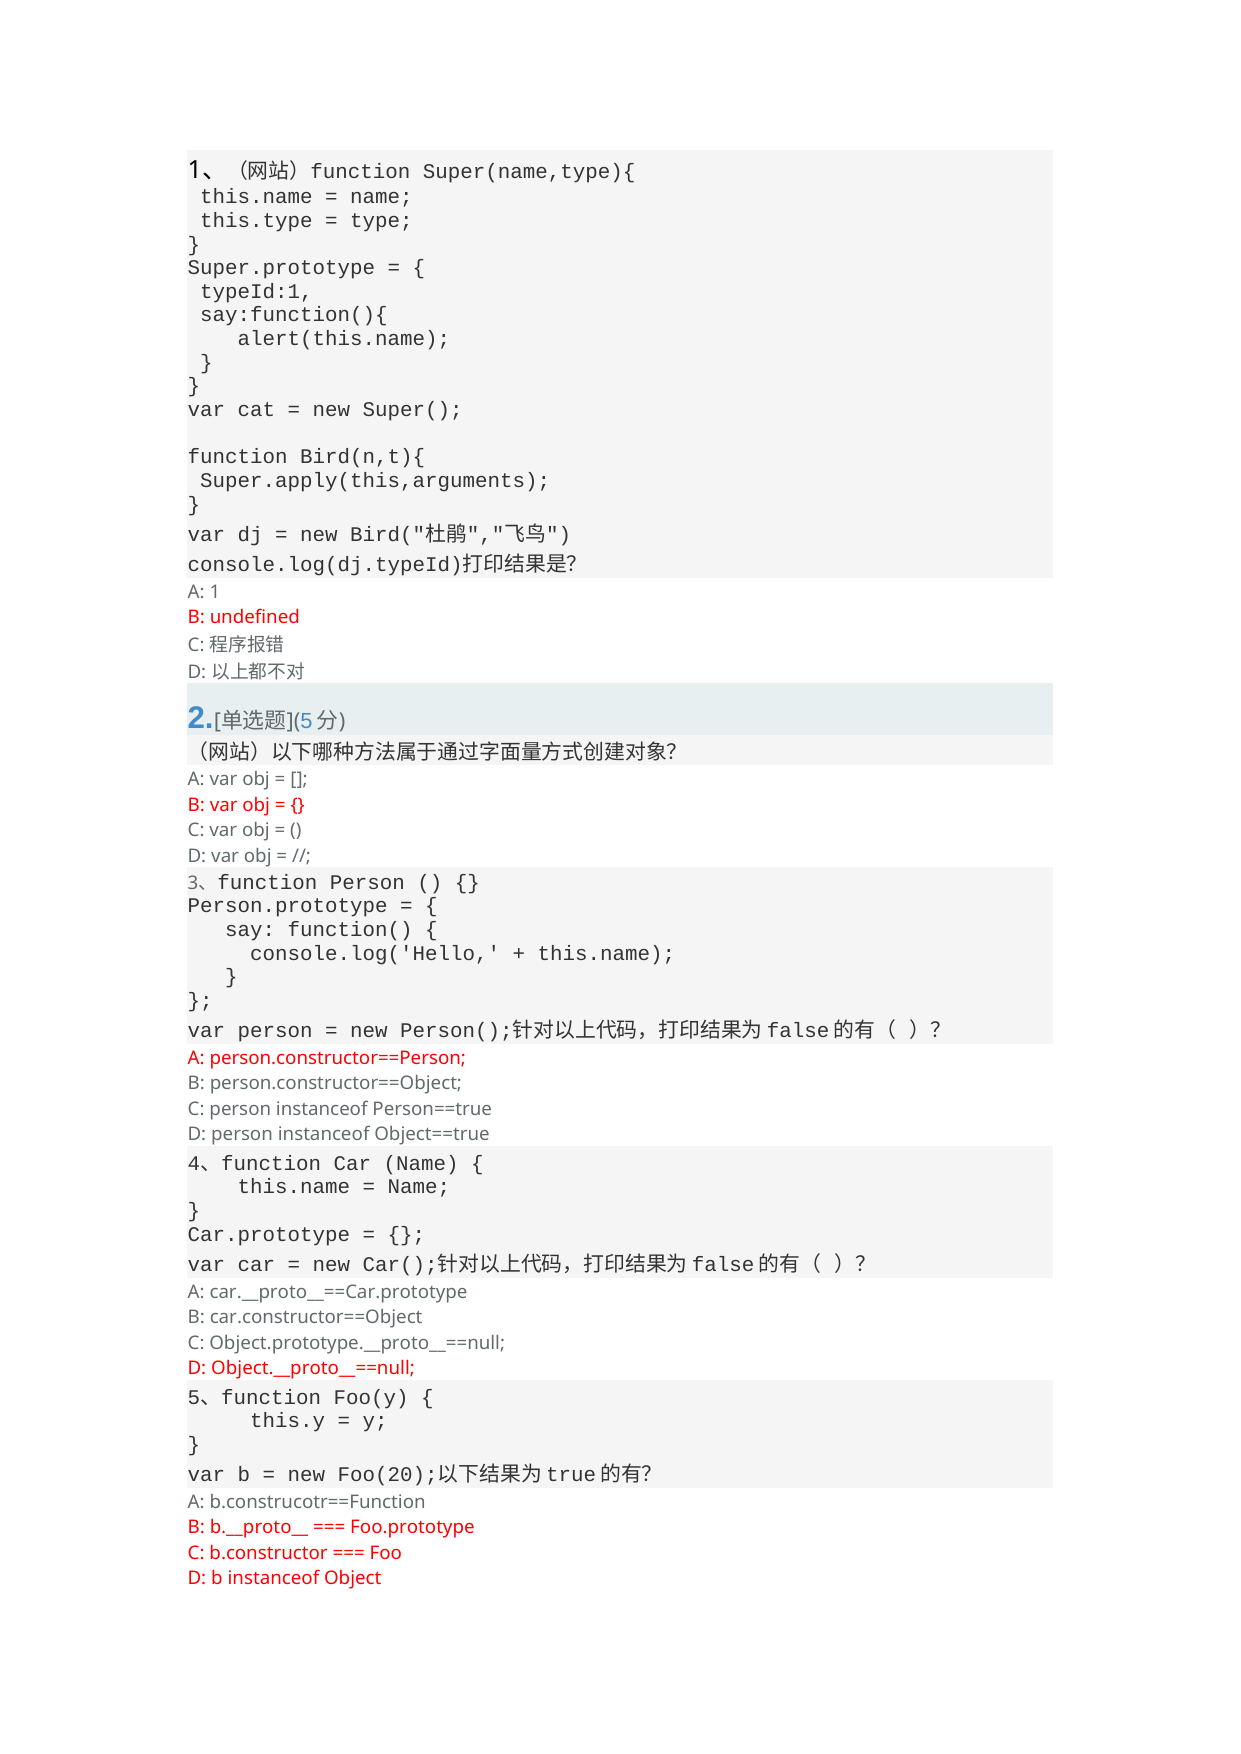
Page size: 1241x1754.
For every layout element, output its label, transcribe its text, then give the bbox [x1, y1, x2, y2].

text D: Object.__proto__==null; [187, 1354, 1053, 1380]
text Car.prototype = {}; [187, 1224, 1053, 1247]
text B: undefined [187, 604, 1053, 629]
text 4、function Car (Name) { [187, 1146, 1053, 1177]
text Super.apply(this,arguments); [187, 470, 1053, 494]
text var cat = new Super(); [187, 399, 1053, 423]
text A: b.construcotr==Function [187, 1488, 1053, 1514]
text say:function(){ [187, 304, 1053, 328]
text this.name = Name; [187, 1177, 1053, 1200]
text D: b instanceof Object [187, 1565, 1053, 1590]
text A: car.__proto__==Car.prototype [187, 1278, 1053, 1303]
text C: Object.prototype.__proto__==null; [187, 1329, 1053, 1354]
text B: b.__proto__ === Foo.prototype [187, 1514, 1053, 1539]
text A: 1 [187, 578, 1053, 604]
text D: 以上都不对 [187, 656, 1053, 683]
text C: var obj = () [187, 816, 1053, 842]
text C: b.constructor === Foo [187, 1539, 1053, 1565]
text B: car.constructor==Object [187, 1303, 1053, 1329]
text D: person instanceof Object==true [187, 1121, 1053, 1146]
text } [187, 1434, 1053, 1458]
text A: var obj = []; [187, 765, 1053, 791]
text var car = new Car();针对以上代码，打印结果为false的有（ ）？ [187, 1247, 1053, 1278]
text var b = new Foo(20);以下结果为true的有？ [187, 1458, 1053, 1488]
text } [187, 233, 1053, 257]
text 5、function Foo(y) { [187, 1380, 1053, 1410]
text C: person instanceof Person==true [187, 1095, 1053, 1121]
text } [187, 352, 1053, 375]
text typeId:1, [187, 281, 1053, 304]
text Super.prototype = { [187, 257, 1053, 281]
text Person.prototype = { [187, 895, 1053, 919]
text say: function() { [187, 919, 1053, 943]
text this.y = y; [187, 1410, 1053, 1434]
text B: person.constructor==Object; [187, 1069, 1053, 1095]
text A: person.constructor==Person; [187, 1044, 1053, 1069]
text } [187, 375, 1053, 399]
text }; [187, 990, 1053, 1014]
text alert(this.name); [187, 328, 1053, 352]
text 2.[单选题](5分) [187, 683, 1053, 735]
text console.log('Hello,' + this.name); [187, 943, 1053, 966]
text } [187, 1200, 1053, 1224]
text console.log(dj.typeId)打印结果是？ [187, 548, 1053, 578]
text } [187, 494, 1053, 517]
text var person = new Person();针对以上代码，打印结果为false的有（ ）？ [187, 1014, 1053, 1044]
text （网站）以下哪种方法属于通过字面量方式创建对象？ [187, 735, 1053, 765]
text B: var obj = {} [187, 791, 1053, 816]
text function Bird(n,t){ [187, 446, 1053, 470]
text this.name = name; [187, 186, 1053, 210]
text var dj = new Bird("杜鹃","飞鸟") [187, 517, 1053, 548]
text D: var obj = //; [187, 842, 1053, 867]
text } [187, 966, 1053, 990]
text 3、function Person () {} [187, 867, 1053, 895]
text C: 程序报错 [187, 629, 1053, 656]
text this.type = type; [187, 210, 1053, 233]
text 1、（网站）function Super(name,type){ [187, 150, 1053, 186]
